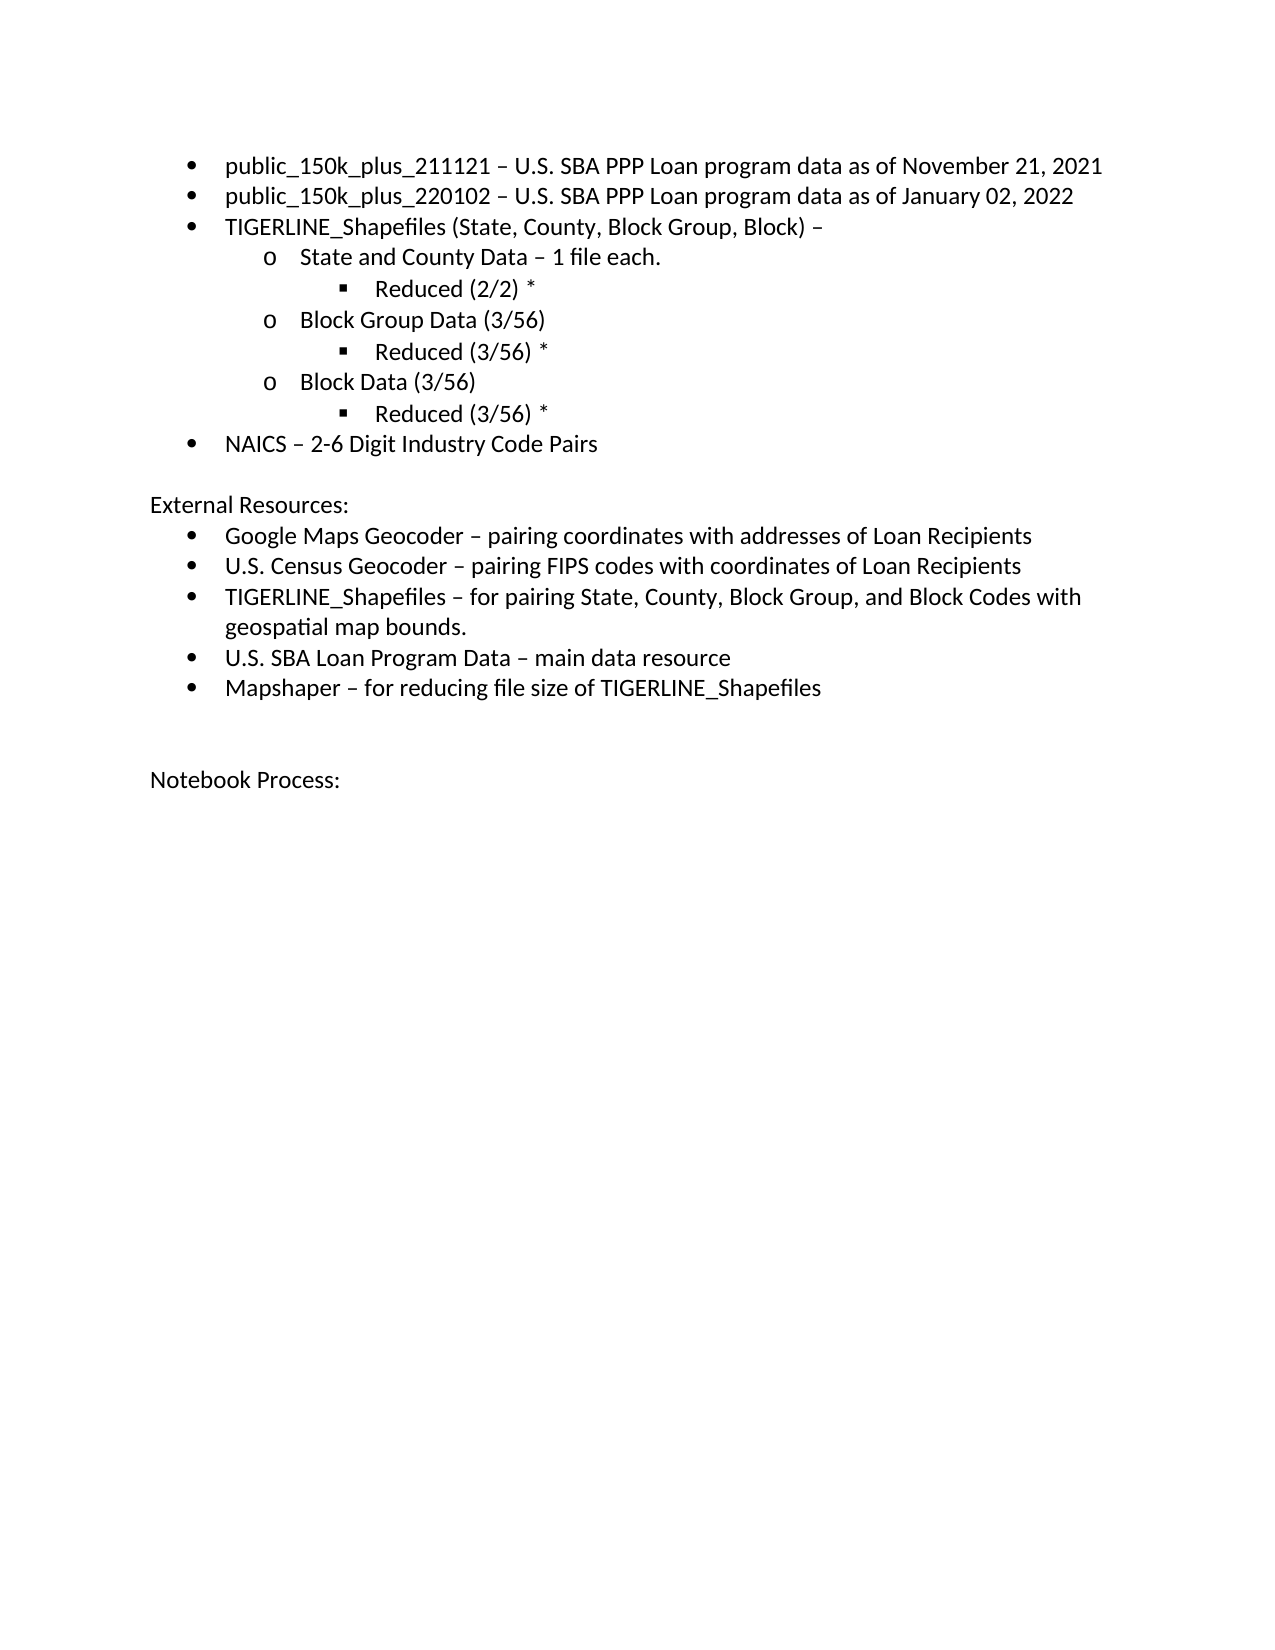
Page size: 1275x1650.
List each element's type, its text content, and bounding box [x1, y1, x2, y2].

list U.S. SBA Loan Program Data – main data resource [187, 642, 1125, 673]
list Reduced (3/56) * [337, 398, 1125, 428]
list NAICS – 2-6 Digit Industry Code Pairs [187, 428, 1125, 459]
list TIGERLINE_Shapefiles – for pairing State, County, Block Group, and Block Codes with geospatial map bounds. [187, 581, 1125, 642]
list Block Group Data (3/56) [262, 304, 1125, 336]
list public_150k_plus_220102 – U.S. SBA PPP Loan program data as of January 02, 2022 [187, 181, 1125, 211]
list Reduced (2/2) * [337, 273, 1125, 304]
list public_150k_plus_211121 – U.S. SBA PPP Loan program data as of November 21, 2021 [187, 150, 1125, 181]
list TIGERLINE_Shapefiles (State, County, Block Group, Block) – [187, 211, 1125, 242]
list Mapshaper – for reducing file size of TIGERLINE_Shapefiles [187, 673, 1125, 703]
text Notebook Process: [150, 764, 1125, 795]
list Reduced (3/56) * [337, 336, 1125, 366]
list Google Maps Geocoder – pairing coordinates with addresses of Loan Recipients [187, 520, 1125, 551]
list State and County Data – 1 file each. [262, 242, 1125, 273]
text External Resources: [150, 489, 1125, 520]
list U.S. Census Geocoder – pairing FIPS codes with coordinates of Loan Recipients [187, 551, 1125, 581]
list Block Data (3/56) [262, 366, 1125, 398]
